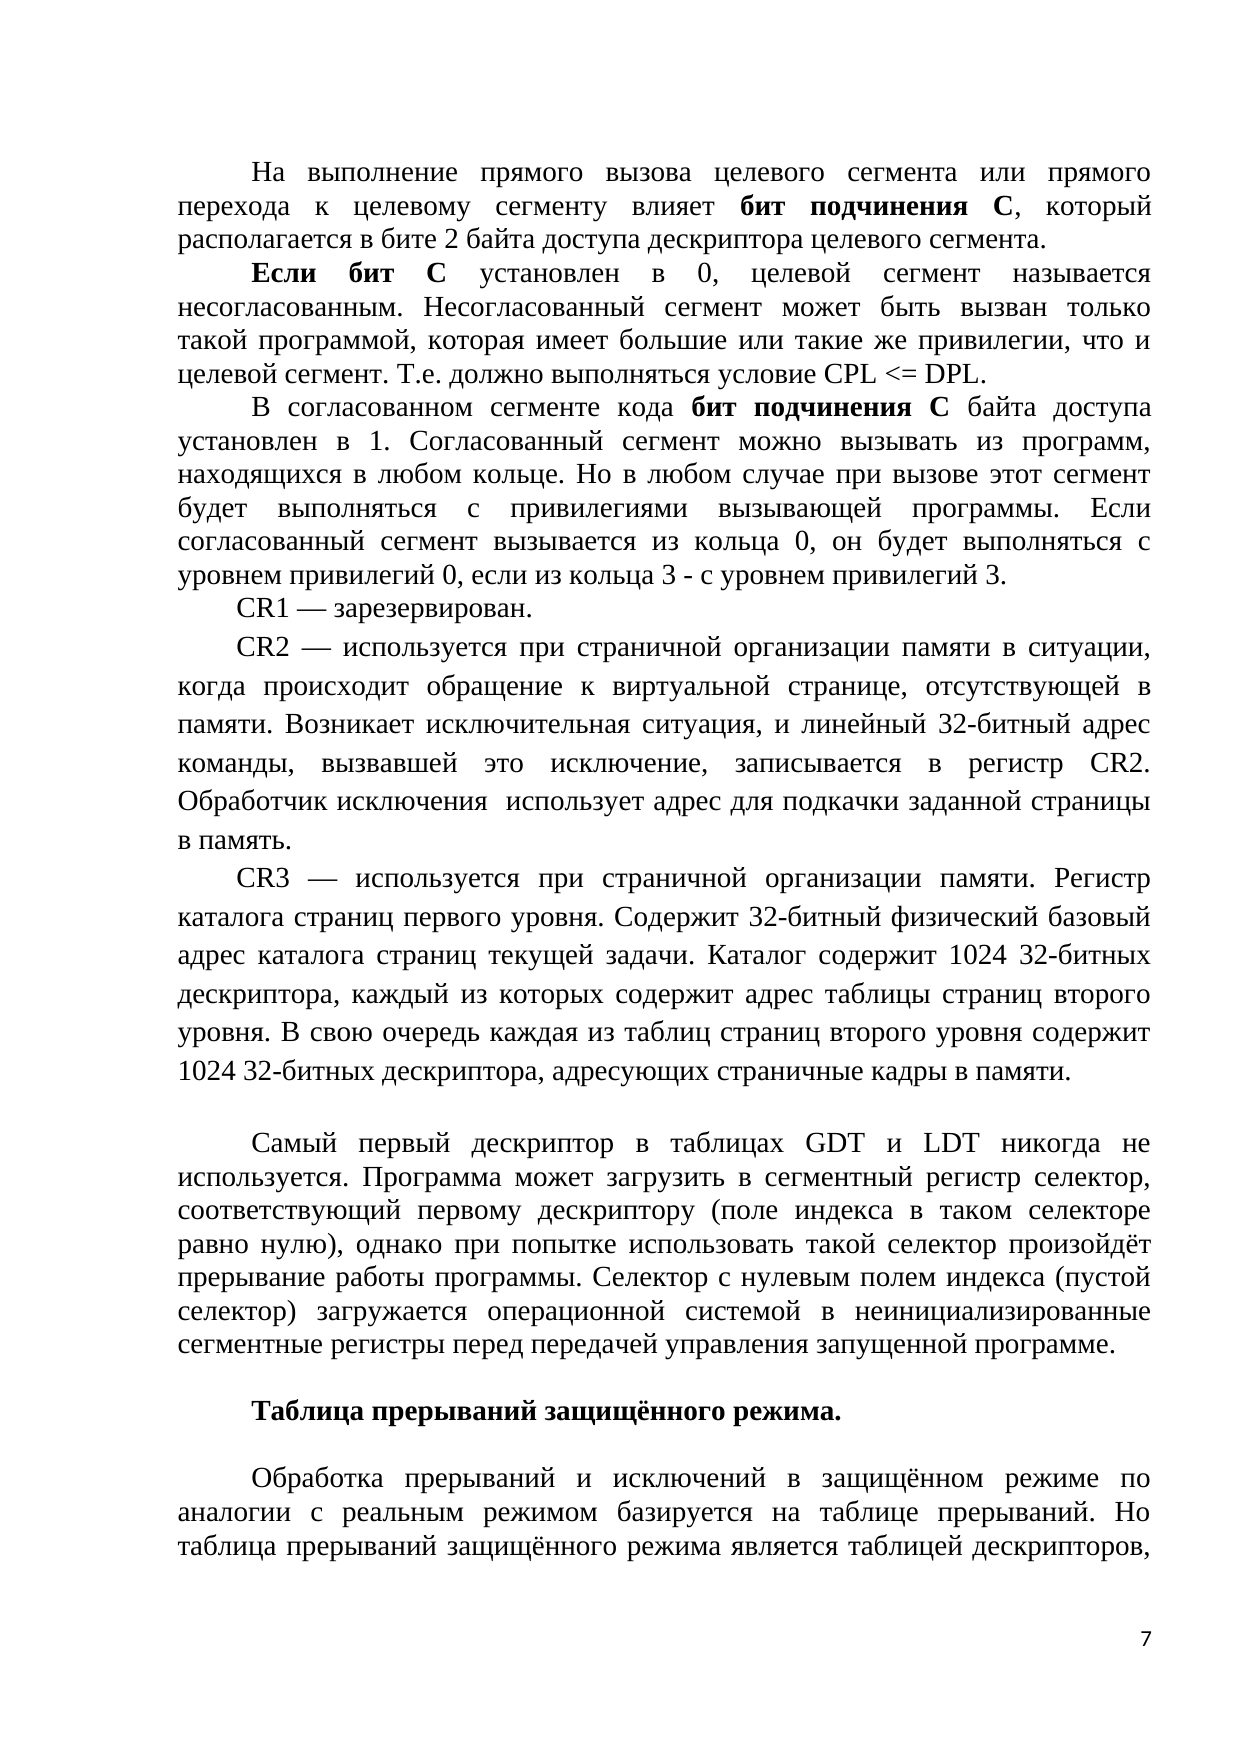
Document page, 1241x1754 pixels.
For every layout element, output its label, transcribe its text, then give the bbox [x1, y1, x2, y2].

text CR3 — используется при страничной организации памяти. Регистр каталога страниц первого уровня. Содержит 32-битный физический базовый адрес каталога страниц текущей задачи. Каталог содержит 1024 32-битных дескриптора, каждый из которых содержит адрес таблицы страниц второго уровня. В свою очередь каждая из таблиц страниц второго уровня содержит 1024 32-битных дескриптора, адресующих страничные кадры в памяти. [177, 860, 1152, 1087]
text В согласованном сегменте кода бит подчинения C байта доступа установлен в 1. Согласованный сегмент можно вызывать из программ, находящихся в любом кольце. Но в любом случае при вызове этот сегмент будет выполняться с привилегиями вызывающей программы. Если согласованный сегмент вызывается из кольца 0, он будет выполняться с уровнем привилегий 0, если из кольца 3 - с уровнем привилегий 3. [177, 389, 1152, 591]
text CR1 — зарезервирован. [177, 591, 1152, 624]
text Самый первый дескриптор в таблицах GDT и LDT никогда не используется. Программа может загрузить в сегментный регистр селектор, соответствующий первому дескриптору (поле индекса в таком селекторе равно нулю), однако при попытке использовать такой селектор произойдёт прерывание работы программы. Селектор с нулевым полем индекса (пустой селектор) загружается операционной системой в неинициализированные сегментные регистры перед передачей управления запущенной программе. [177, 1125, 1152, 1360]
text На выполнение прямого вызова целевого сегмента или прямого перехода к целевому сегменту влияет бит подчинения C, который располагается в бите 2 байта доступа дескриптора целевого сегмента. [177, 154, 1152, 255]
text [177, 1461, 1152, 1561]
text Таблица прерываний защищённого режима. [177, 1393, 1152, 1427]
text CR2 — используется при страничной организации памяти в ситуации, когда происходит обращение к виртуальной странице, отсутствующей в памяти. Возникает исключительная ситуация, и линейный 32-битный адрес команды, вызвавшей это исключение, записывается в регистр CR2. Обработчик исключения использует адрес для подкачки заданной страницы в память. [177, 629, 1152, 855]
text Если бит C установлен в 0, целевой сегмент называется несогласованным. Несогласованный сегмент может быть вызван только такой программой, которая имеет большие или такие же привилегии, что и целевой сегмент. Т.е. должно выполняться условие CPL <= DPL. [177, 255, 1152, 389]
